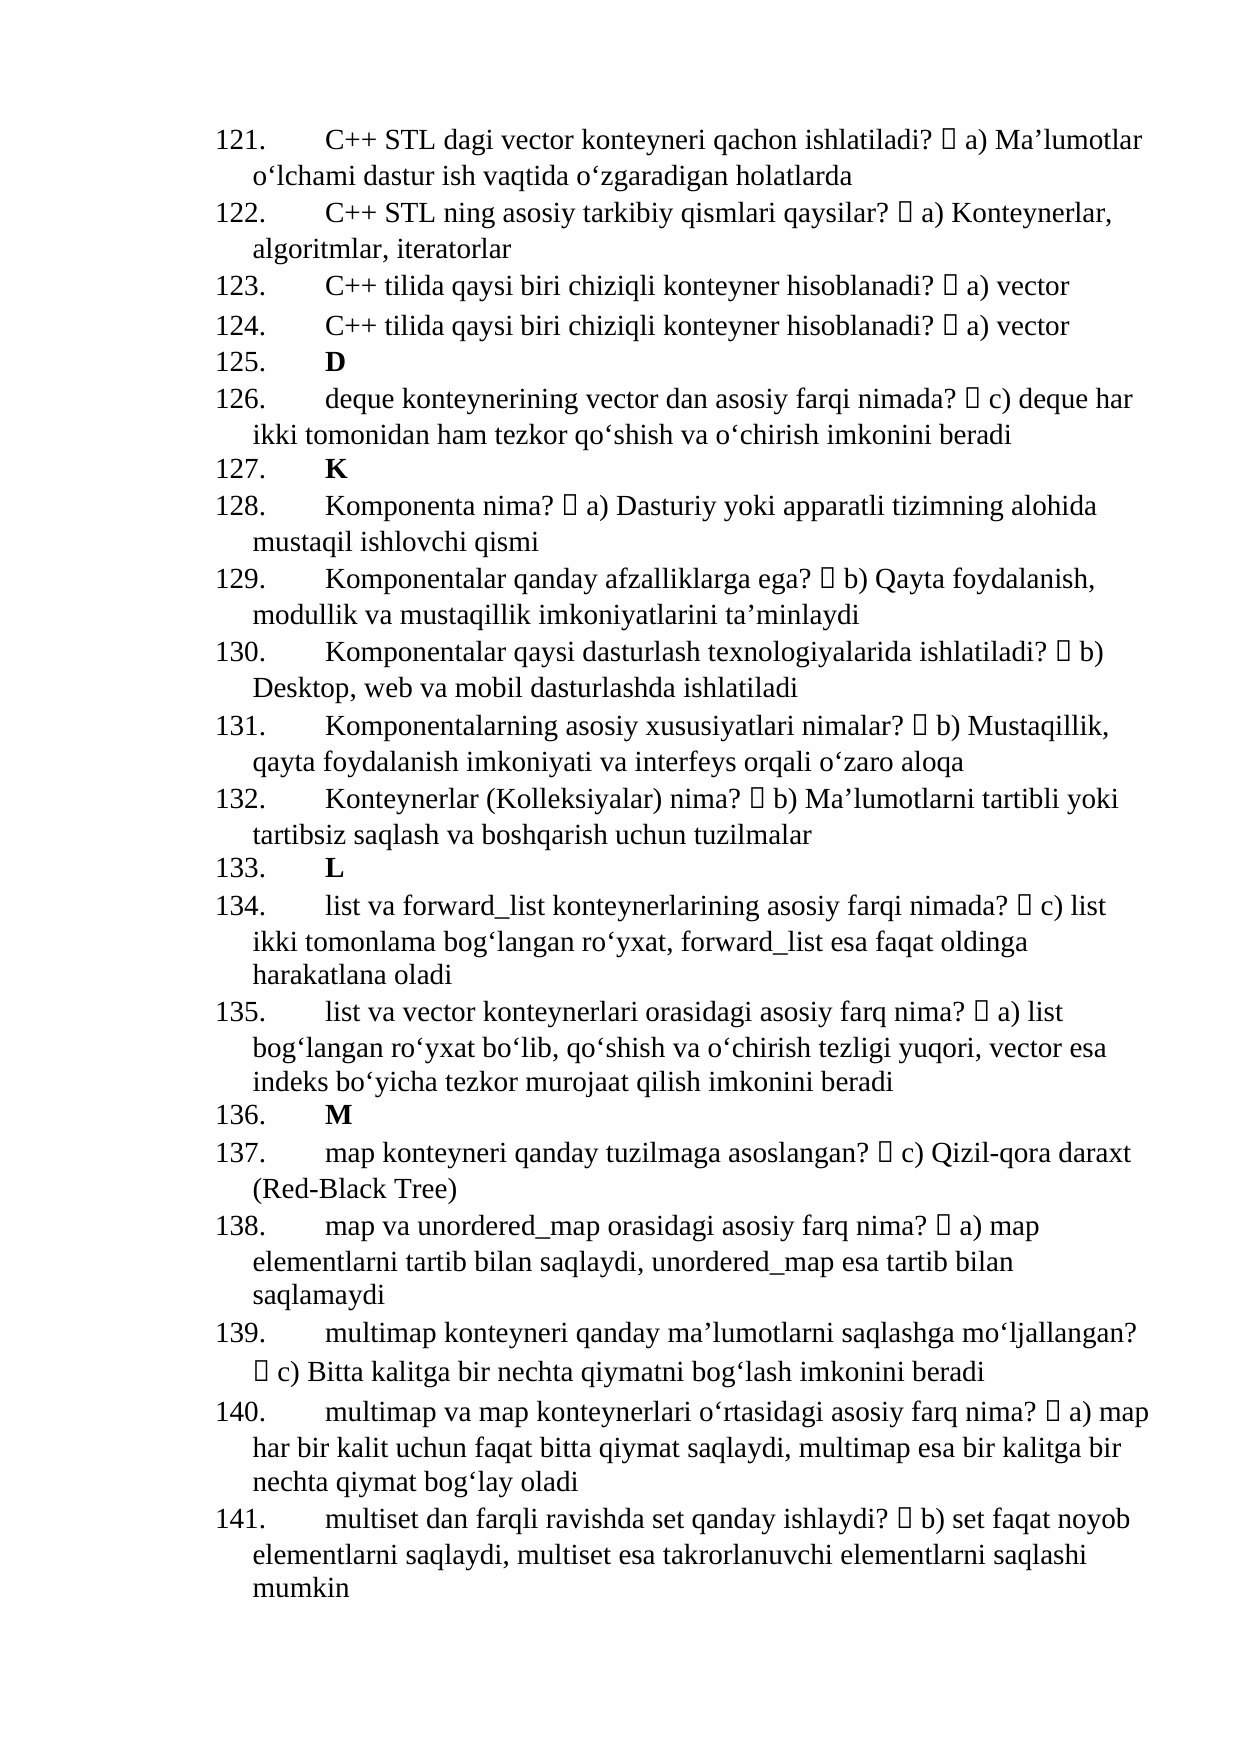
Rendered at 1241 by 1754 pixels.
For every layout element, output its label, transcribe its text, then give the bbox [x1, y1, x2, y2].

list multimap va map konteynerlari o‘rtasidagi asosiy farq nima? ✅ a) map har bir kalit uchun faqat bitta qiymat saqlaydi, multimap esa bir kalitga bir nechta qiymat bog‘lay oladi [215, 1390, 1152, 1497]
list Komponentalar qanday afzalliklarga ega? ✅ b) Qayta foydalanish, modullik va mustaqillik imkoniyatlarini ta’minlaydi [215, 557, 1152, 631]
list map va unordered_map orasidagi asosiy farq nima? ✅ a) map elementlarni tartib bilan saqlaydi, unordered_map esa tartib bilan saqlamaydi [215, 1204, 1152, 1311]
list map konteyneri qanday tuzilmaga asoslangan? ✅ c) Qizil-qora daraxt (Red-Black Tree) [215, 1131, 1152, 1204]
list Komponenta nima? ✅ a) Dasturiy yoki apparatli tizimning alohida mustaqil ishlovchi qismi [215, 484, 1152, 557]
list M [215, 1097, 1152, 1131]
list C++ STL ning asosiy tarkibiy qismlari qaysilar? ✅ a) Konteynerlar, algoritmlar, iteratorlar [215, 191, 1152, 264]
list C++ tilida qaysi biri chiziqli konteyner hisoblanadi? ✅ a) vector [215, 304, 1152, 344]
list Komponentalarning asosiy xususiyatlari nimalar? ✅ b) Mustaqillik, qayta foydalanish imkoniyati va interfeys orqali o‘zaro aloqa [215, 704, 1152, 777]
list C++ STL dagi vector konteyneri qachon ishlatiladi? ✅ a) Ma’lumotlar o‘lchami dastur ish vaqtida o‘zgaradigan holatlarda [215, 118, 1152, 191]
list deque konteynerining vector dan asosiy farqi nimada? ✅ c) deque har ikki tomonidan ham tezkor qo‘shish va o‘chirish imkonini beradi [215, 377, 1152, 451]
list list va vector konteynerlari orasidagi asosiy farq nima? ✅ a) list bog‘langan ro‘yxat bo‘lib, qo‘shish va o‘chirish tezligi yuqori, vector esa indeks bo‘yicha tezkor murojaat qilish imkonini beradi [215, 991, 1152, 1097]
list list va forward_list konteynerlarining asosiy farqi nimada? ✅ c) list ikki tomonlama bog‘langan ro‘yxat, forward_list esa faqat oldinga harakatlana oladi [215, 884, 1152, 991]
list L [215, 850, 1152, 884]
list multiset dan farqli ravishda set qanday ishlaydi? ✅ b) set faqat noyob elementlarni saqlaydi, multiset esa takrorlanuvchi elementlarni saqlashi mumkin [215, 1497, 1152, 1604]
list multimap konteyneri qanday ma’lumotlarni saqlashga mo‘ljallangan? ✅ c) Bitta kalitga bir nechta qiymatni bog‘lash imkonini beradi [215, 1311, 1152, 1390]
list Konteynerlar (Kolleksiyalar) nima? ✅ b) Ma’lumotlarni tartibli yoki tartibsiz saqlash va boshqarish uchun tuzilmalar [215, 777, 1152, 850]
list D [215, 344, 1152, 377]
list Komponentalar qaysi dasturlash texnologiyalarida ishlatiladi? ✅ b) Desktop, web va mobil dasturlashda ishlatiladi [215, 631, 1152, 704]
list C++ tilida qaysi biri chiziqli konteyner hisoblanadi? ✅ a) vector [215, 264, 1152, 304]
list K [215, 451, 1152, 484]
